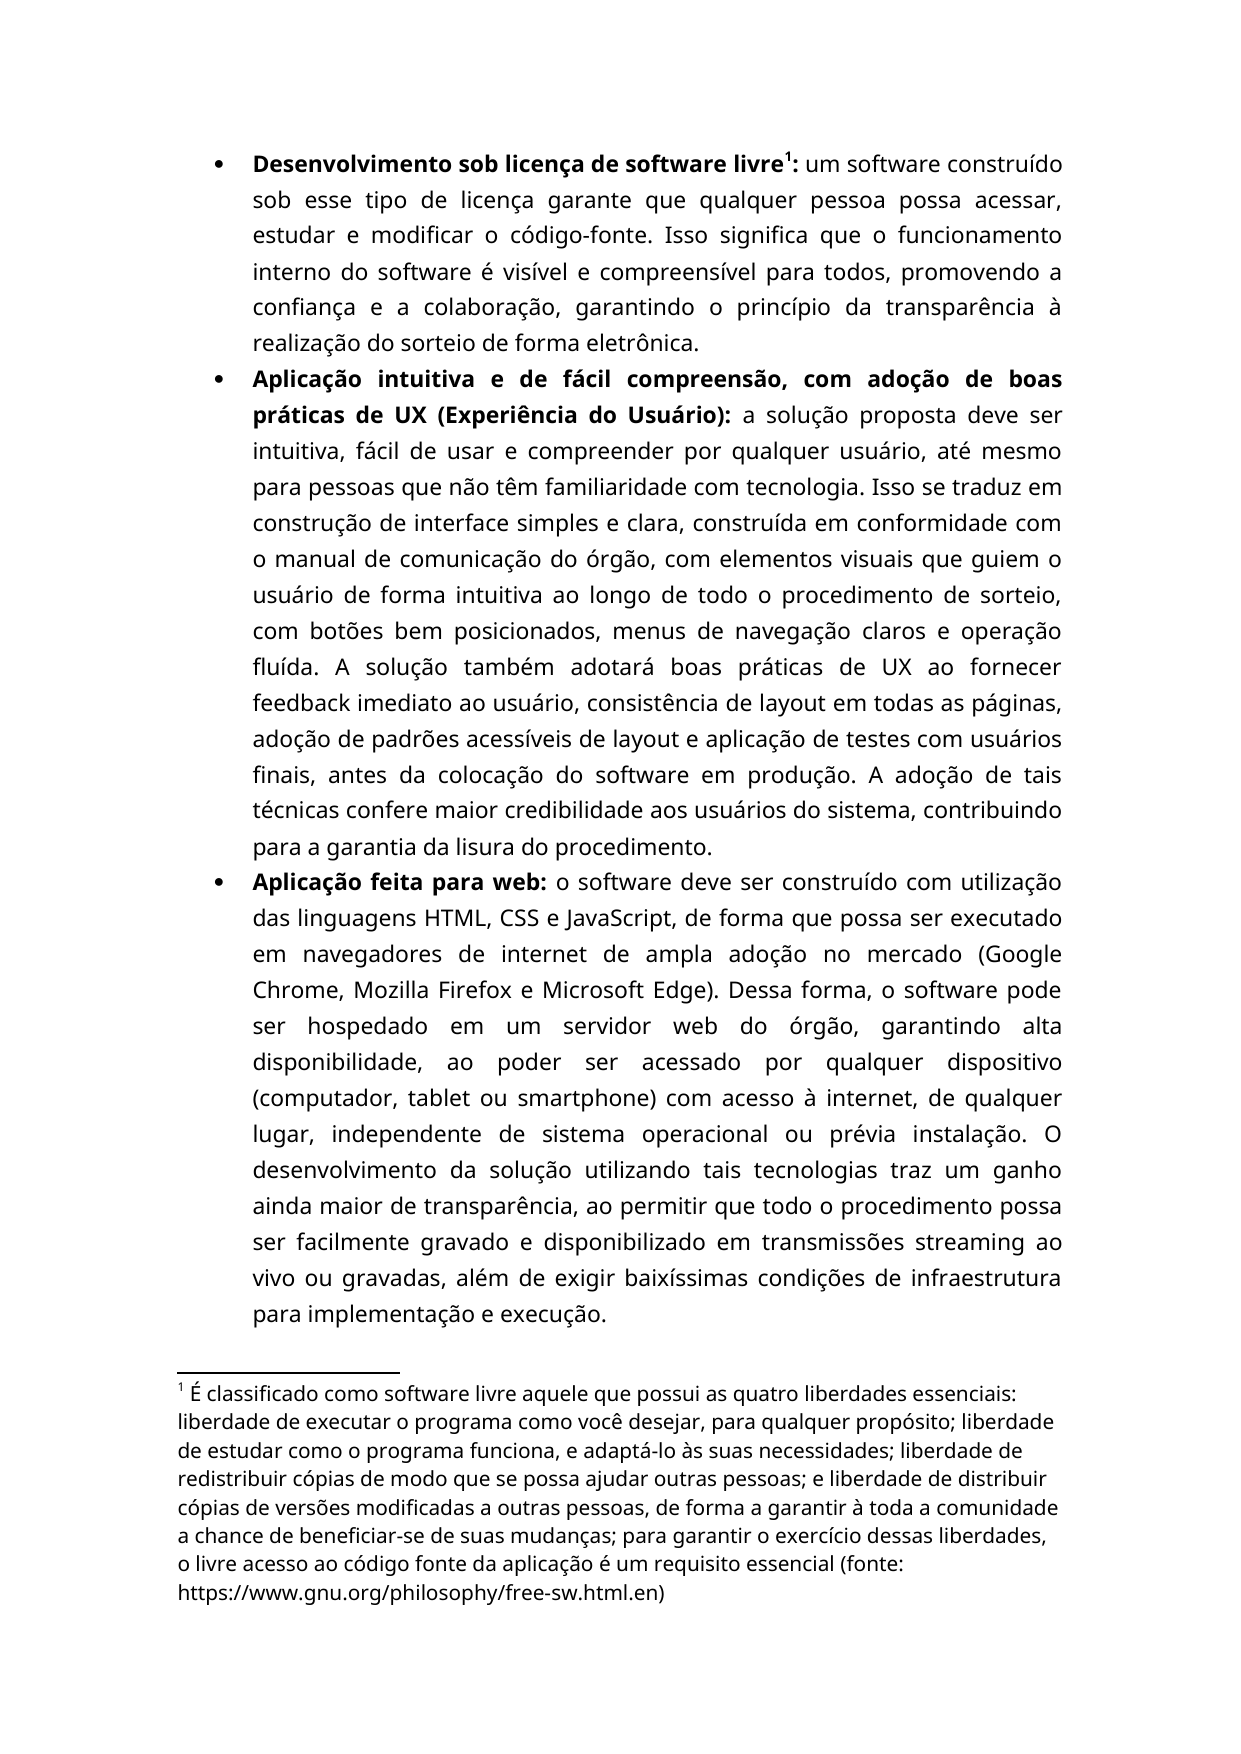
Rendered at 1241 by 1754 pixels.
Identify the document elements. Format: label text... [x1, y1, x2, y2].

list Aplicação feita para web: o software deve ser construído com utilização das linguagens HTML, CSS e JavaScript, de forma que possa ser executado em navegadores de internet de ampla adoção no mercado (Google Chrome, Mozilla Firefox e Microsoft Edge). Dessa forma, o software pode ser hospedado em um servidor web do órgão, garantindo alta disponibilidade, ao poder ser acessado por qualquer dispositivo (computador, tablet ou smartphone) com acesso à internet, de qualquer lugar, independente de sistema operacional ou prévia instalação. O desenvolvimento da solução utilizando tais tecnologias traz um ganho ainda maior de transparência, ao permitir que todo o procedimento possa ser facilmente gravado e disponibilizado em transmissões streaming ao vivo ou gravadas, além de exigir baixíssimas condições de infraestrutura para implementação e execução. [215, 866, 1063, 1329]
list Aplicação intuitiva e de fácil compreensão, com adoção de boas práticas de UX (Experiência do Usuário): a solução proposta deve ser intuitiva, fácil de usar e compreender por qualquer usuário, até mesmo para pessoas que não têm familiaridade com tecnologia. Isso se traduz em construção de interface simples e clara, construída em conformidade com o manual de comunicação do órgão, com elementos visuais que guiem o usuário de forma intuitiva ao longo de todo o procedimento de sorteio, com botões bem posicionados, menus de navegação claros e operação fluída. A solução também adotará boas práticas de UX ao fornecer feedback imediato ao usuário, consistência de layout em todas as páginas, adoção de padrões acessíveis de layout e aplicação de testes com usuários finais, antes da colocação do software em produção. A adoção de tais técnicas confere maior credibilidade aos usuários do sistema, contribuindo para a garantia da lisura do procedimento. [215, 363, 1063, 862]
list Desenvolvimento sob licença de software livre: um software construído sob esse tipo de licença garante que qualquer pessoa possa acessar, estudar e modificar o código-fonte. Isso significa que o funcionamento interno do software é visível e compreensível para todos, promovendo a confiança e a colaboração, garantindo o princípio da transparência à realização do sorteio de forma eletrônica. [215, 148, 1063, 358]
